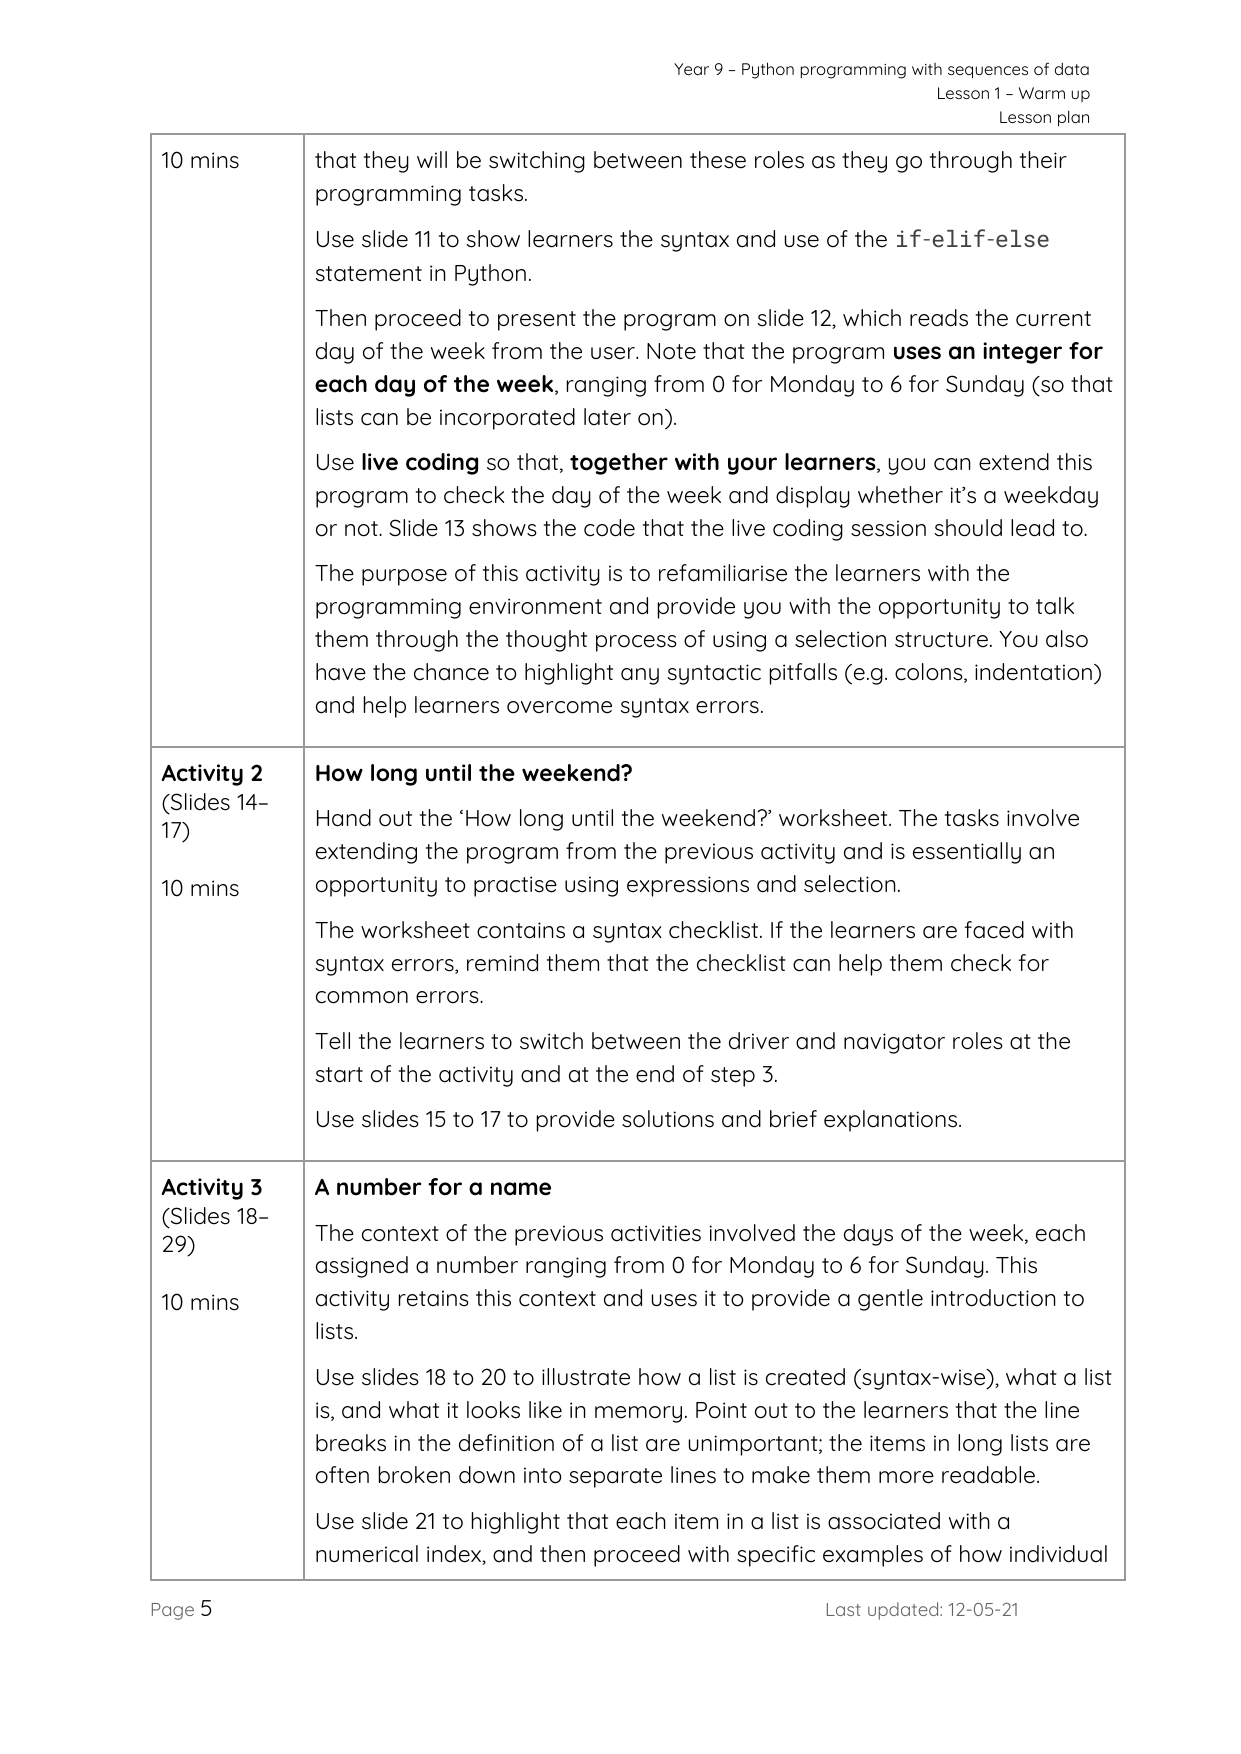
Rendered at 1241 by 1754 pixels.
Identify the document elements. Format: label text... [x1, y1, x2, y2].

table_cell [152, 1162, 303, 1578]
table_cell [305, 1162, 1124, 1578]
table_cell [305, 135, 1124, 746]
table_cell Activity 2 (Slides 14–17) 10 mins [152, 748, 303, 1160]
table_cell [152, 135, 303, 746]
table_cell How long until the weekend? Hand out the ‘How long until the weekend?’ worksheet. The tasks involve extending the program from the previous activity and is essentially an opportunity to practise using expressions and selection. The worksheet contains a syntax checklist. If the learners are faced with syntax errors, remind them that the checklist can help them check for common errors. Tell the learners to switch between the driver and navigator roles at the start of the activity and at the end of step 3. Use slides 15 to 17 to provide solutions and brief explanations. [305, 748, 1124, 1160]
